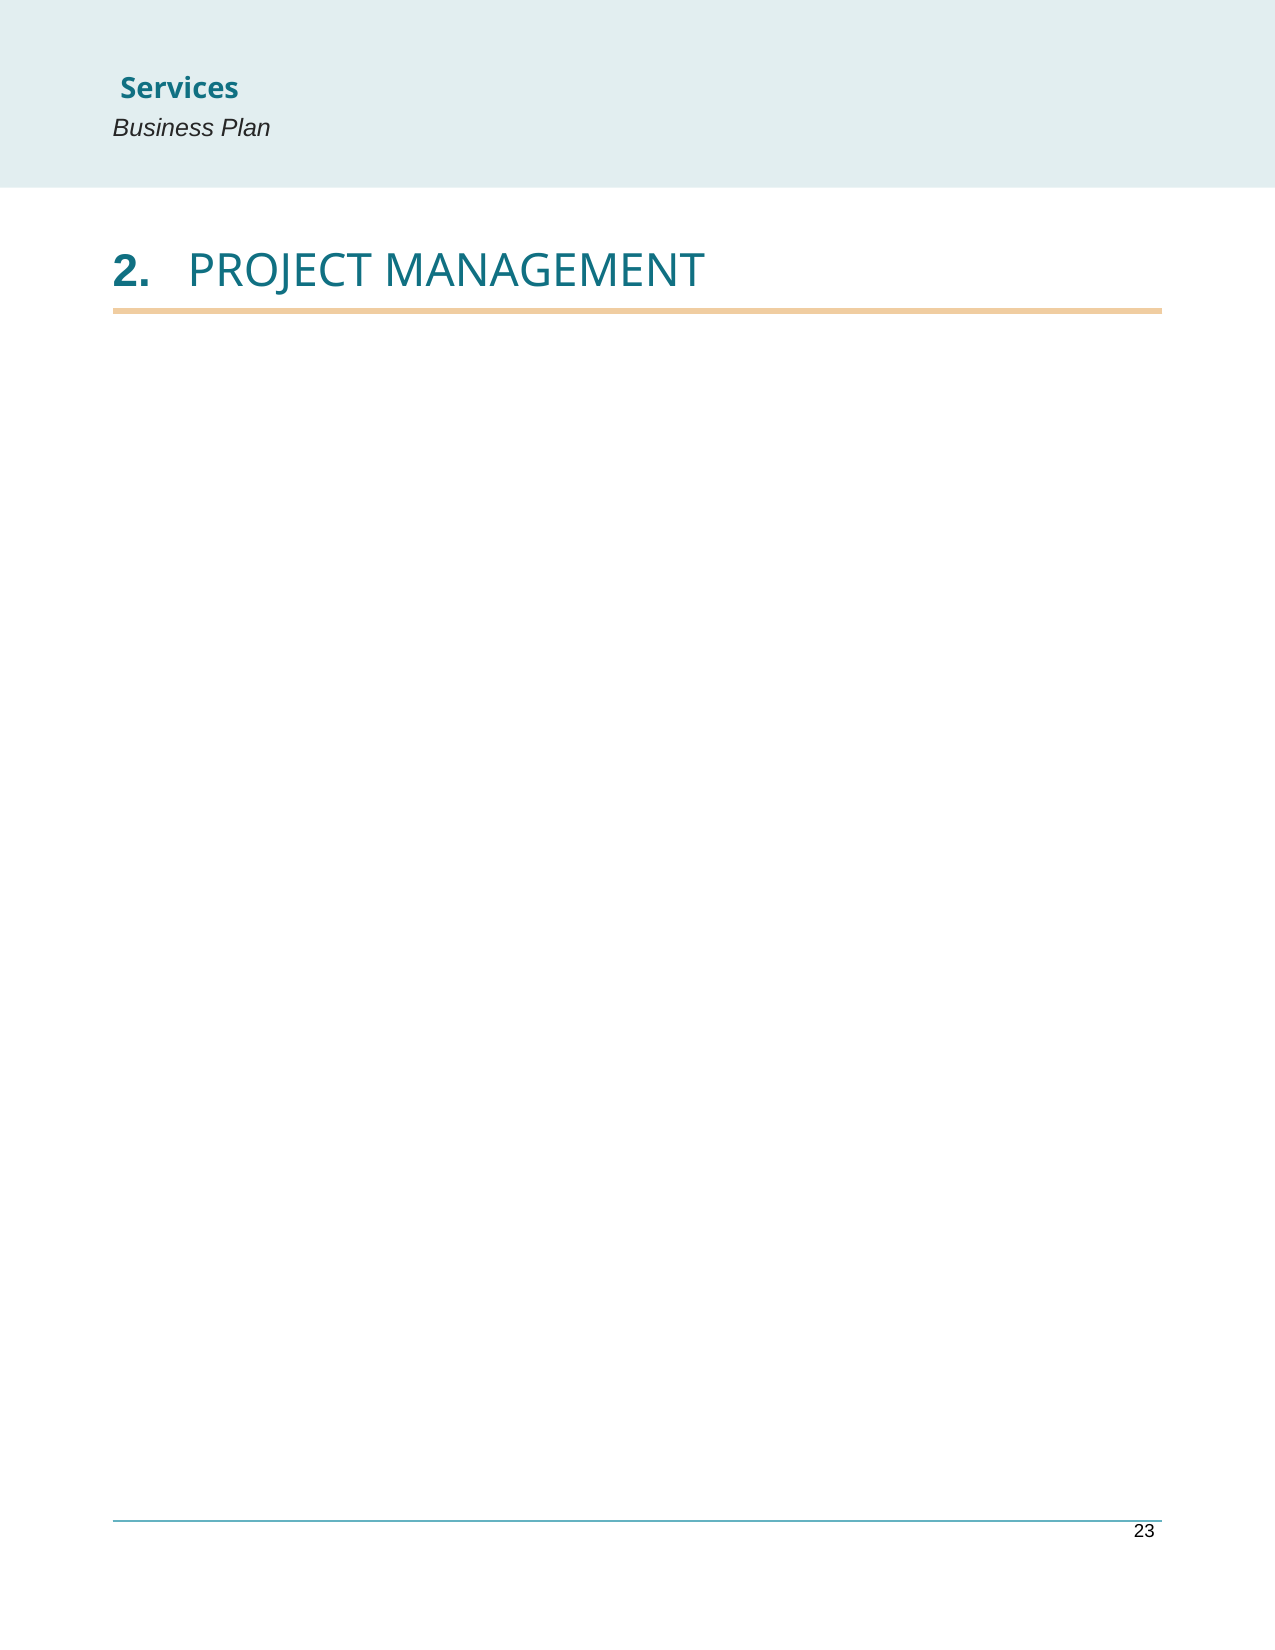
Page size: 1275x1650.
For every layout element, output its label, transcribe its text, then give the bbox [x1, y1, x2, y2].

subtitle Project management [112, 237, 1162, 314]
